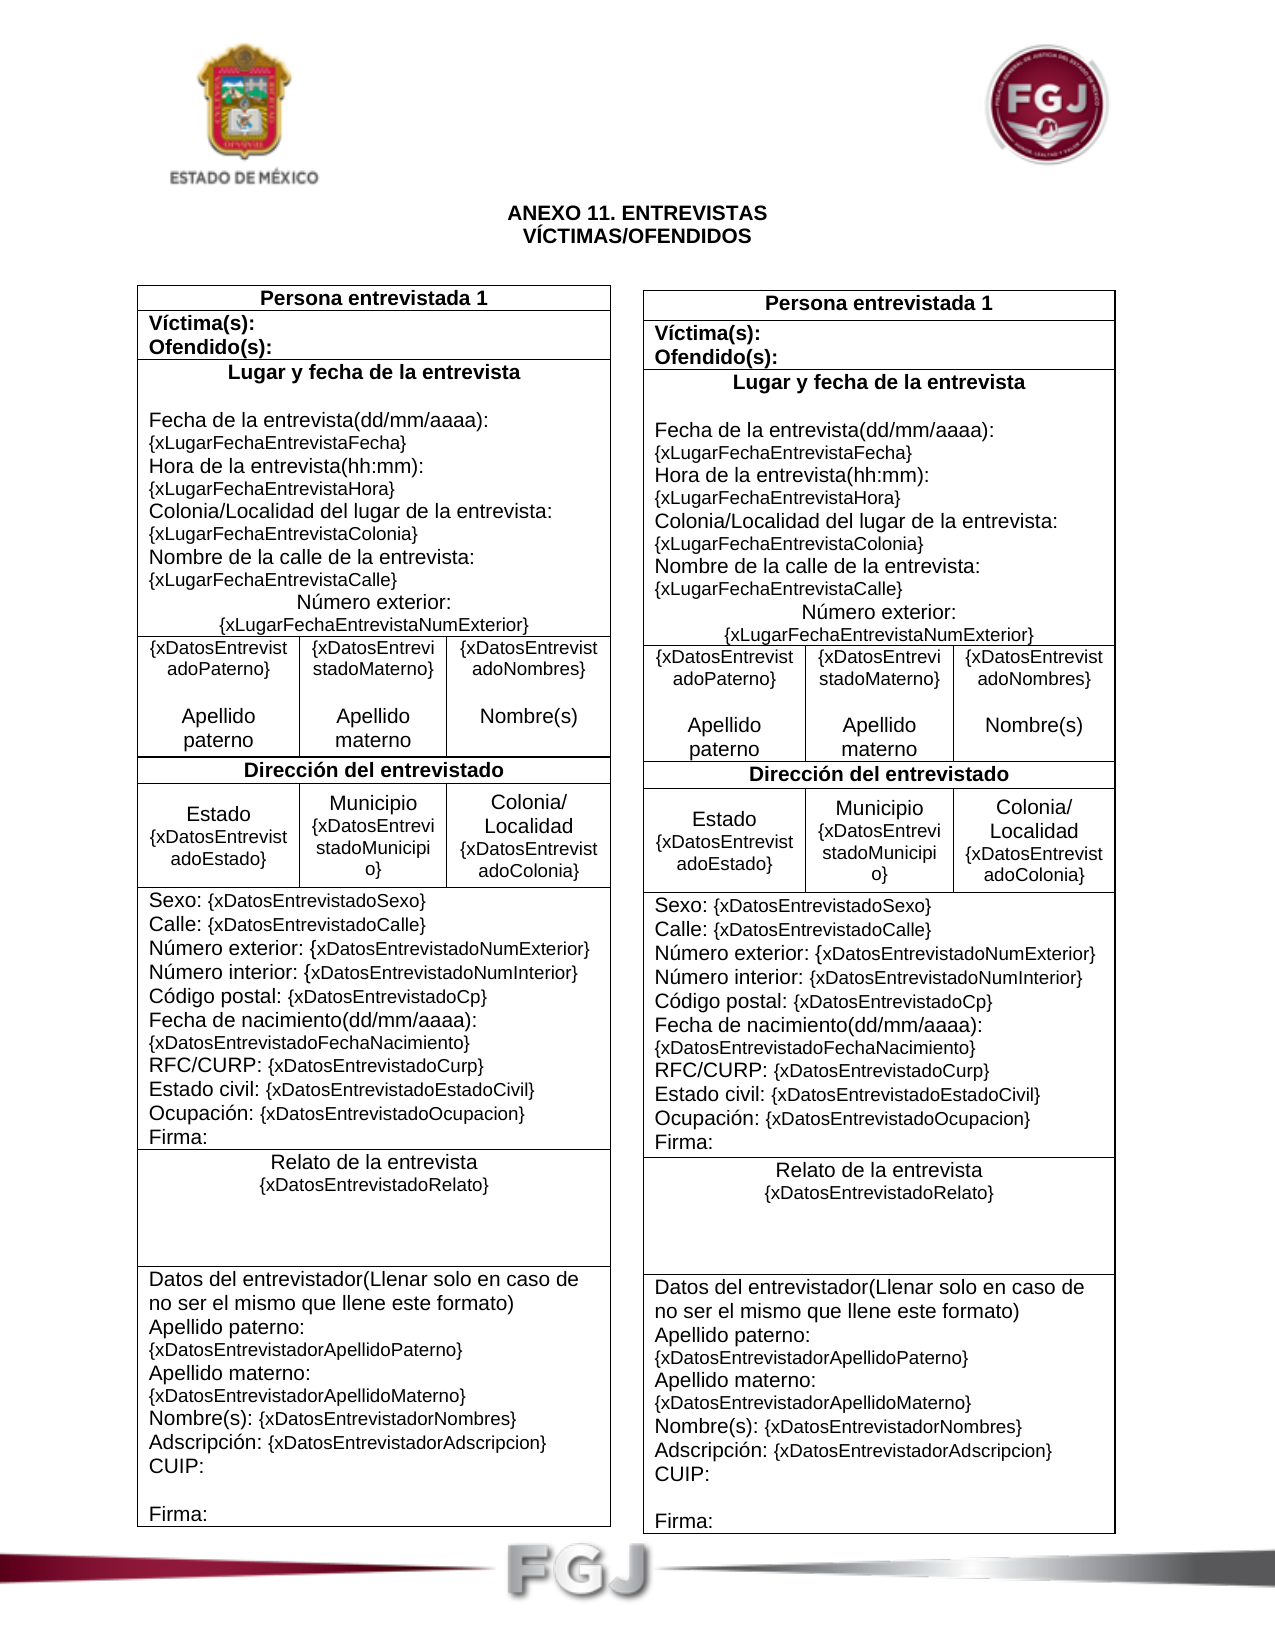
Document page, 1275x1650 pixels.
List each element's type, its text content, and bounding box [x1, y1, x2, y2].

table_cell Dirección del entrevistado [644, 762, 1114, 788]
table_cell Víctima(s): Ofendido(s): [138, 311, 610, 359]
table_cell Municipio {xDatosEntrevistadoMunicipio} [806, 789, 953, 892]
table_cell Relato de la entrevista {xDatosEntrevistadoRelato} [138, 1150, 610, 1266]
table_cell {xDatosEntrevistadoMaterno} Apellido materno [806, 646, 953, 761]
picture [164, 0, 323, 200]
table_cell Lugar y fecha de la entrevista Fecha de la entrevista(dd/mm/aaaa): {xLugarFechaEntrevistaFecha} Hora de la entrevista(hh:mm): {xLugarFechaEntrevistaHora} Colonia/Localidad del lugar de la entrevista: {xLugarFechaEntrevistaColonia} Nombre de la calle de la entrevista: {xLugarFechaEntrevistaCalle} Número exterior: {xLugarFechaEntrevistaNumExterior} [644, 370, 1114, 645]
text ANEXO 11. ENTREVISTAS [32, 200, 1243, 224]
table_cell Sexo: {xDatosEntrevistadoSexo} Calle: {xDatosEntrevistadoCalle} Número exterior: {xDatosEntrevistadoNumExterior} Número interior: {xDatosEntrevistadoNumInterior} Código postal: {xDatosEntrevistadoCp} Fecha de nacimiento(dd/mm/aaaa): {xDatosEntrevistadoFechaNacimiento} RFC/CURP: {xDatosEntrevistadoCurp} Estado civil: {xDatosEntrevistadoEstadoCivil} Ocupación: {xDatosEntrevistadoOcupacion} Firma: [644, 893, 1114, 1157]
table_header Persona entrevistada 1 [644, 291, 1114, 320]
table_cell {xDatosEntrevistadoPaterno} Apellido paterno [644, 646, 805, 761]
table_cell {xDatosEntrevistadoMaterno} Apellido materno [300, 637, 446, 756]
table_cell Datos del entrevistador(Llenar solo en caso de no ser el mismo que llene este formato) Apellido paterno: {xDatosEntrevistadorApellidoPaterno} Apellido materno: {xDatosEntrevistadorApellidoMaterno} Nombre(s): {xDatosEntrevistadorNombres} Adscripción: {xDatosEntrevistadorAdscripcion} CUIP: Firma: [644, 1275, 1114, 1533]
table_cell Lugar y fecha de la entrevista Fecha de la entrevista(dd/mm/aaaa): {xLugarFechaEntrevistaFecha} Hora de la entrevista(hh:mm): {xLugarFechaEntrevistaHora} Colonia/Localidad del lugar de la entrevista: {xLugarFechaEntrevistaColonia} Nombre de la calle de la entrevista: {xLugarFechaEntrevistaCalle} Número exterior: {xLugarFechaEntrevistaNumExterior} [138, 360, 610, 636]
table_cell Dirección del entrevistado [138, 758, 610, 783]
picture [977, 18, 1117, 199]
table_cell {xDatosEntrevistadoPaterno} Apellido paterno [138, 637, 299, 756]
table_cell {xDatosEntrevistadoNombres} Nombre(s) [447, 637, 610, 756]
table_cell Estado {xDatosEntrevistadoEstado} [644, 789, 805, 892]
table_cell Colonia/ Localidad {xDatosEntrevistadoColonia} [954, 789, 1114, 892]
table_cell Estado {xDatosEntrevistadoEstado} [138, 784, 299, 887]
table_cell Víctima(s): Ofendido(s): [644, 321, 1114, 369]
picture [0, 1518, 1275, 1619]
table_cell Sexo: {xDatosEntrevistadoSexo} Calle: {xDatosEntrevistadoCalle} Número exterior: {xDatosEntrevistadoNumExterior} Número interior: {xDatosEntrevistadoNumInterior} Código postal: {xDatosEntrevistadoCp} Fecha de nacimiento(dd/mm/aaaa): {xDatosEntrevistadoFechaNacimiento} RFC/CURP: {xDatosEntrevistadoCurp} Estado civil: {xDatosEntrevistadoEstadoCivil} Ocupación: {xDatosEntrevistadoOcupacion} Firma: [138, 888, 610, 1149]
table_cell Datos del entrevistador(Llenar solo en caso de no ser el mismo que llene este formato) Apellido paterno: {xDatosEntrevistadorApellidoPaterno} Apellido materno: {xDatosEntrevistadorApellidoMaterno} Nombre(s): {xDatosEntrevistadorNombres} Adscripción: {xDatosEntrevistadorAdscripcion} CUIP: Firma: [138, 1267, 610, 1526]
table_cell Municipio {xDatosEntrevistadoMunicipio} [300, 784, 446, 887]
table_cell Relato de la entrevista {xDatosEntrevistadoRelato} [644, 1158, 1114, 1273]
table_header Persona entrevistada 1 [138, 286, 610, 310]
table_cell {xDatosEntrevistadoNombres} Nombre(s) [954, 646, 1114, 761]
text VÍCTIMAS/OFENDIDOS [32, 224, 1243, 248]
table_cell Colonia/ Localidad {xDatosEntrevistadoColonia} [447, 784, 610, 887]
